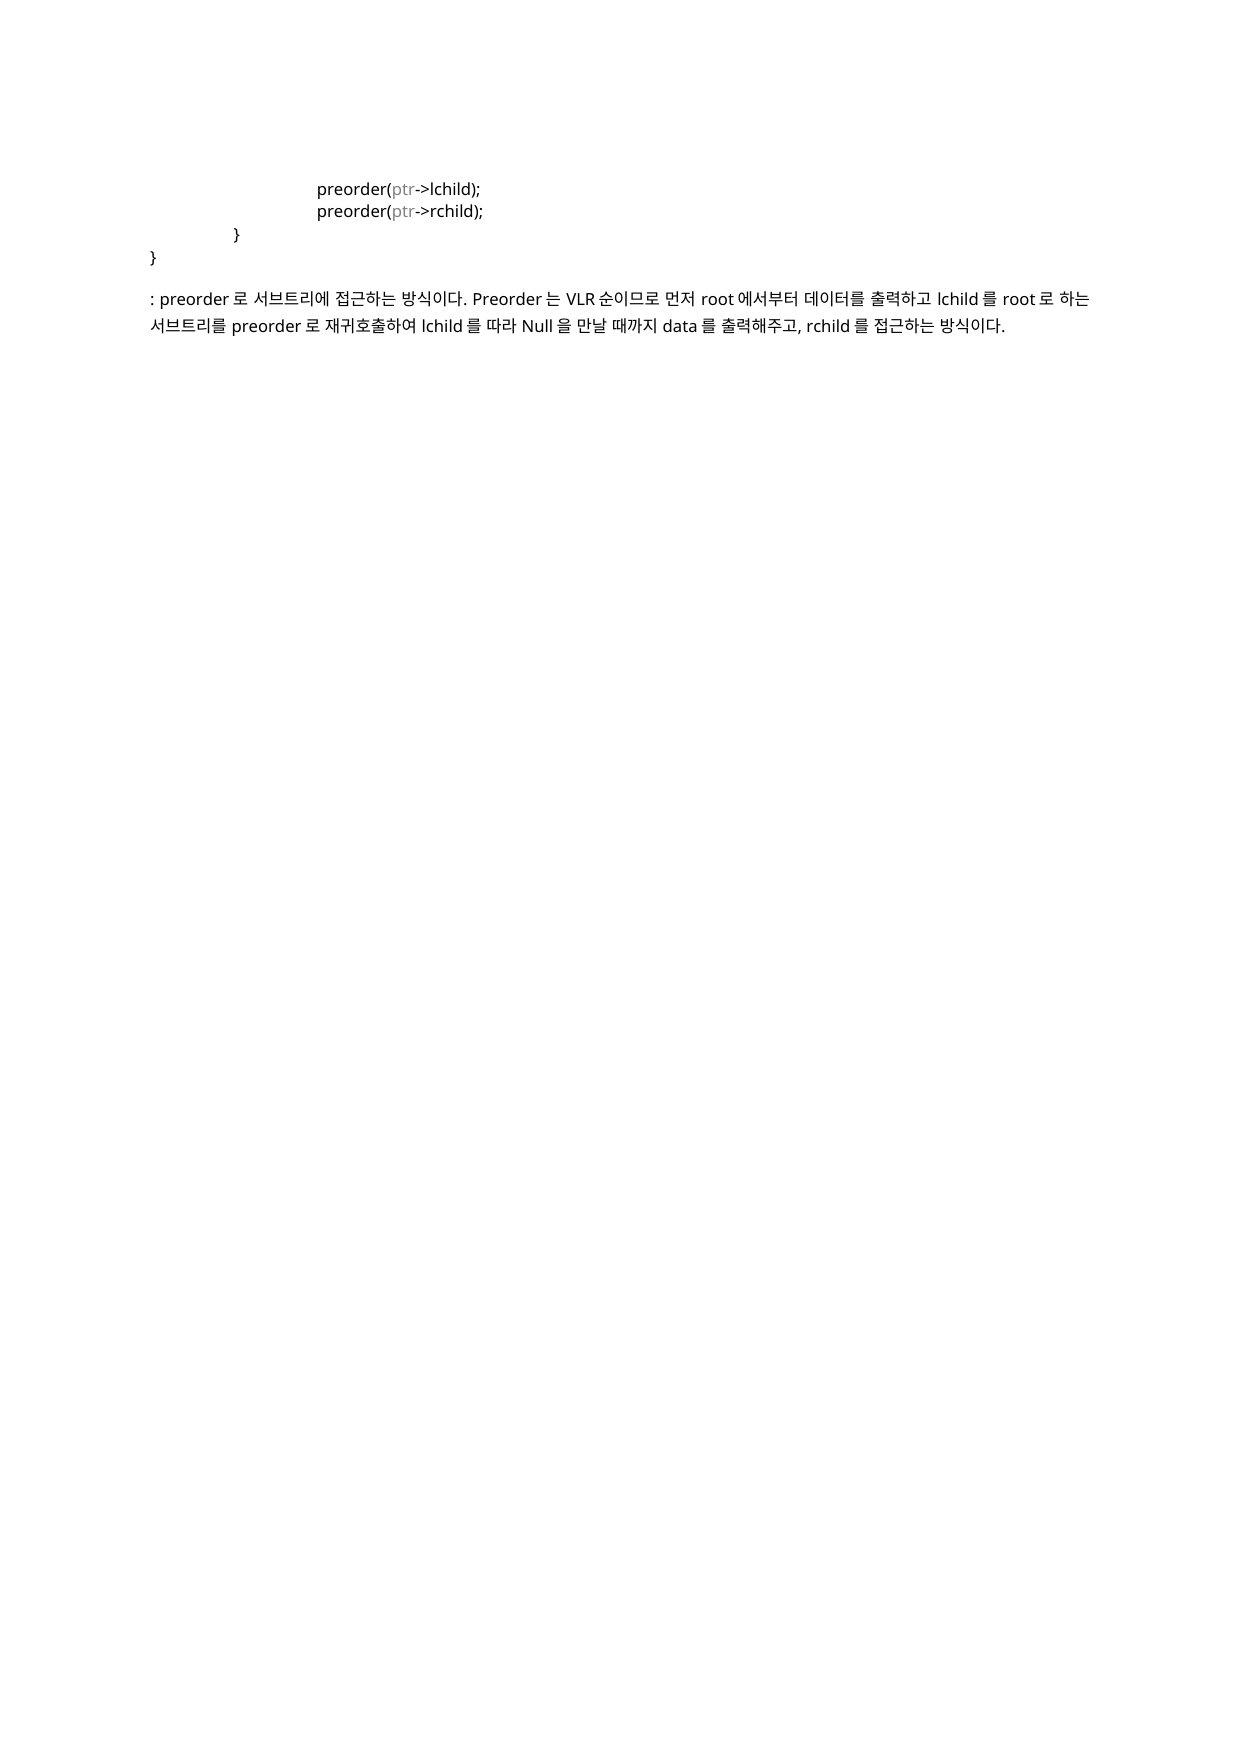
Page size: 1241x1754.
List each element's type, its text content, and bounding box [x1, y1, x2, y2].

text preorder(ptr->rchild); [150, 200, 1090, 223]
text } [150, 245, 1090, 268]
text } [150, 223, 1090, 245]
text preorder(ptr->lchild); [150, 177, 1090, 200]
text : preorder로 서브트리에 접근하는 방식이다. Preorder는 VLR순이므로 먼저 root에서부터 데이터를 출력하고 lchild를 root로 하는 서브트리를 preorder로 재귀호출하여 lchild를 따라 Null을 만날 때까지 data를 출력해주고, rchild를 접근하는 방식이다. [150, 286, 1090, 337]
